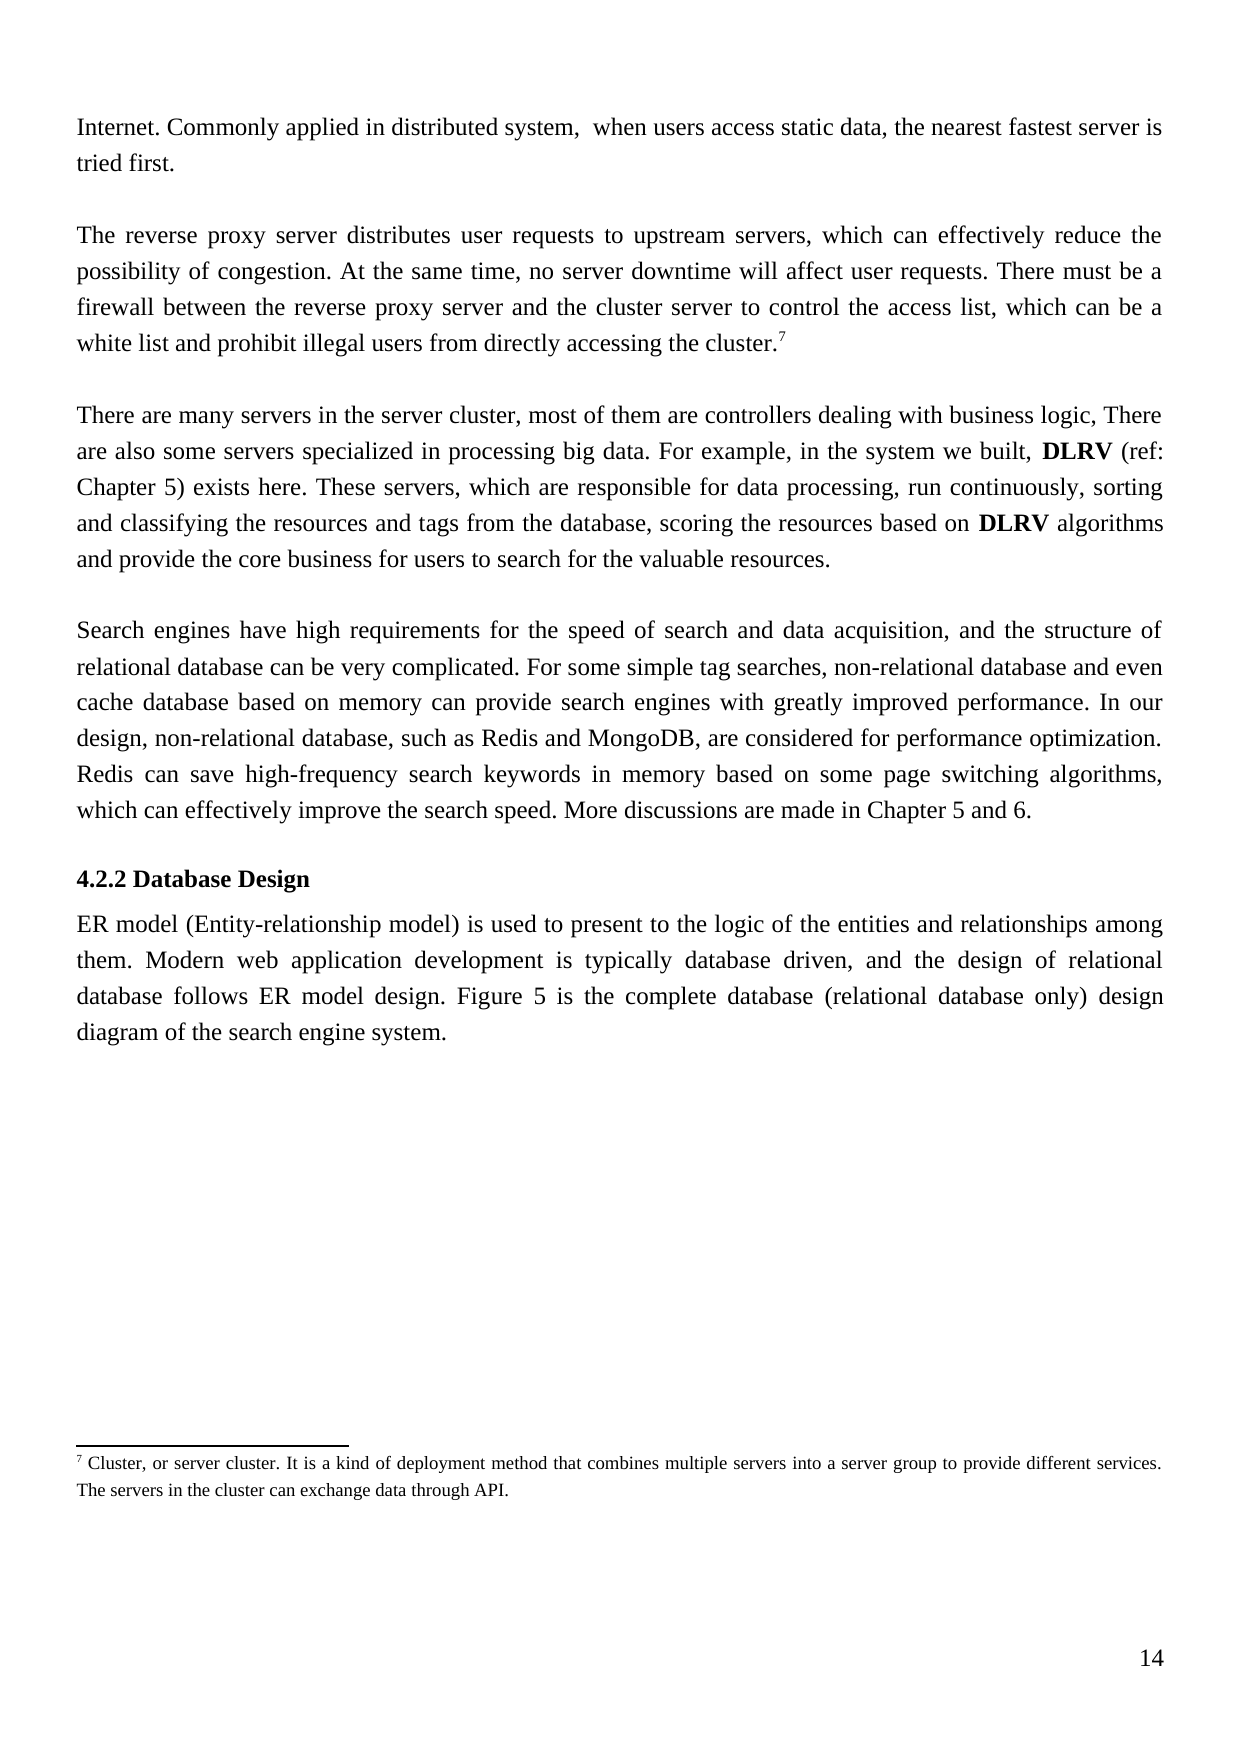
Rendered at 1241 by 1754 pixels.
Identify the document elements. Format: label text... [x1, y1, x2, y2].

subtitle 4.2.2 Database Design [76, 864, 1164, 893]
text ER model (Entity-relationship model) is used to present to the logic of the entities and relationships among them. Modern web application development is typically database driven, and the design of relational database follows ER model design. Figure 5 is the complete database (relational database only) design diagram of the search engine system. [76, 909, 1164, 1045]
text The reverse proxy server distributes user requests to upstream servers, which can effectively reduce the possibility of congestion. At the same time, no server downtime will affect user requests. There must be a firewall between the reverse proxy server and the cluster server to control the access list, which can be a white list and prohibit illegal users from directly accessing the cluster. [76, 220, 1164, 357]
text Search engines have high requirements for the speed of search and data acquisition, and the structure of relational database can be very complicated. For some simple tag searches, non-relational database and even cache database based on memory can provide search engines with greatly improved performance. In our design, non-relational database, such as Redis and MongoDB, are considered for performance optimization. Redis can save high-frequency search keywords in memory based on some page switching algorithms, which can effectively improve the search speed. More discussions are made in Chapter 5 and 6. [76, 616, 1164, 824]
text There are many servers in the server cluster, most of them are controllers dealing with business logic, There are also some servers specialized in processing big data. For example, in the system we built, DLRV (ref: Chapter 5) exists here. These servers, which are responsible for data processing, run continuously, sorting and classifying the resources and tags from the database, scoring the resources based on DLRV algorithms and provide the core business for users to search for the valuable resources. [76, 400, 1164, 572]
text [76, 112, 1164, 177]
